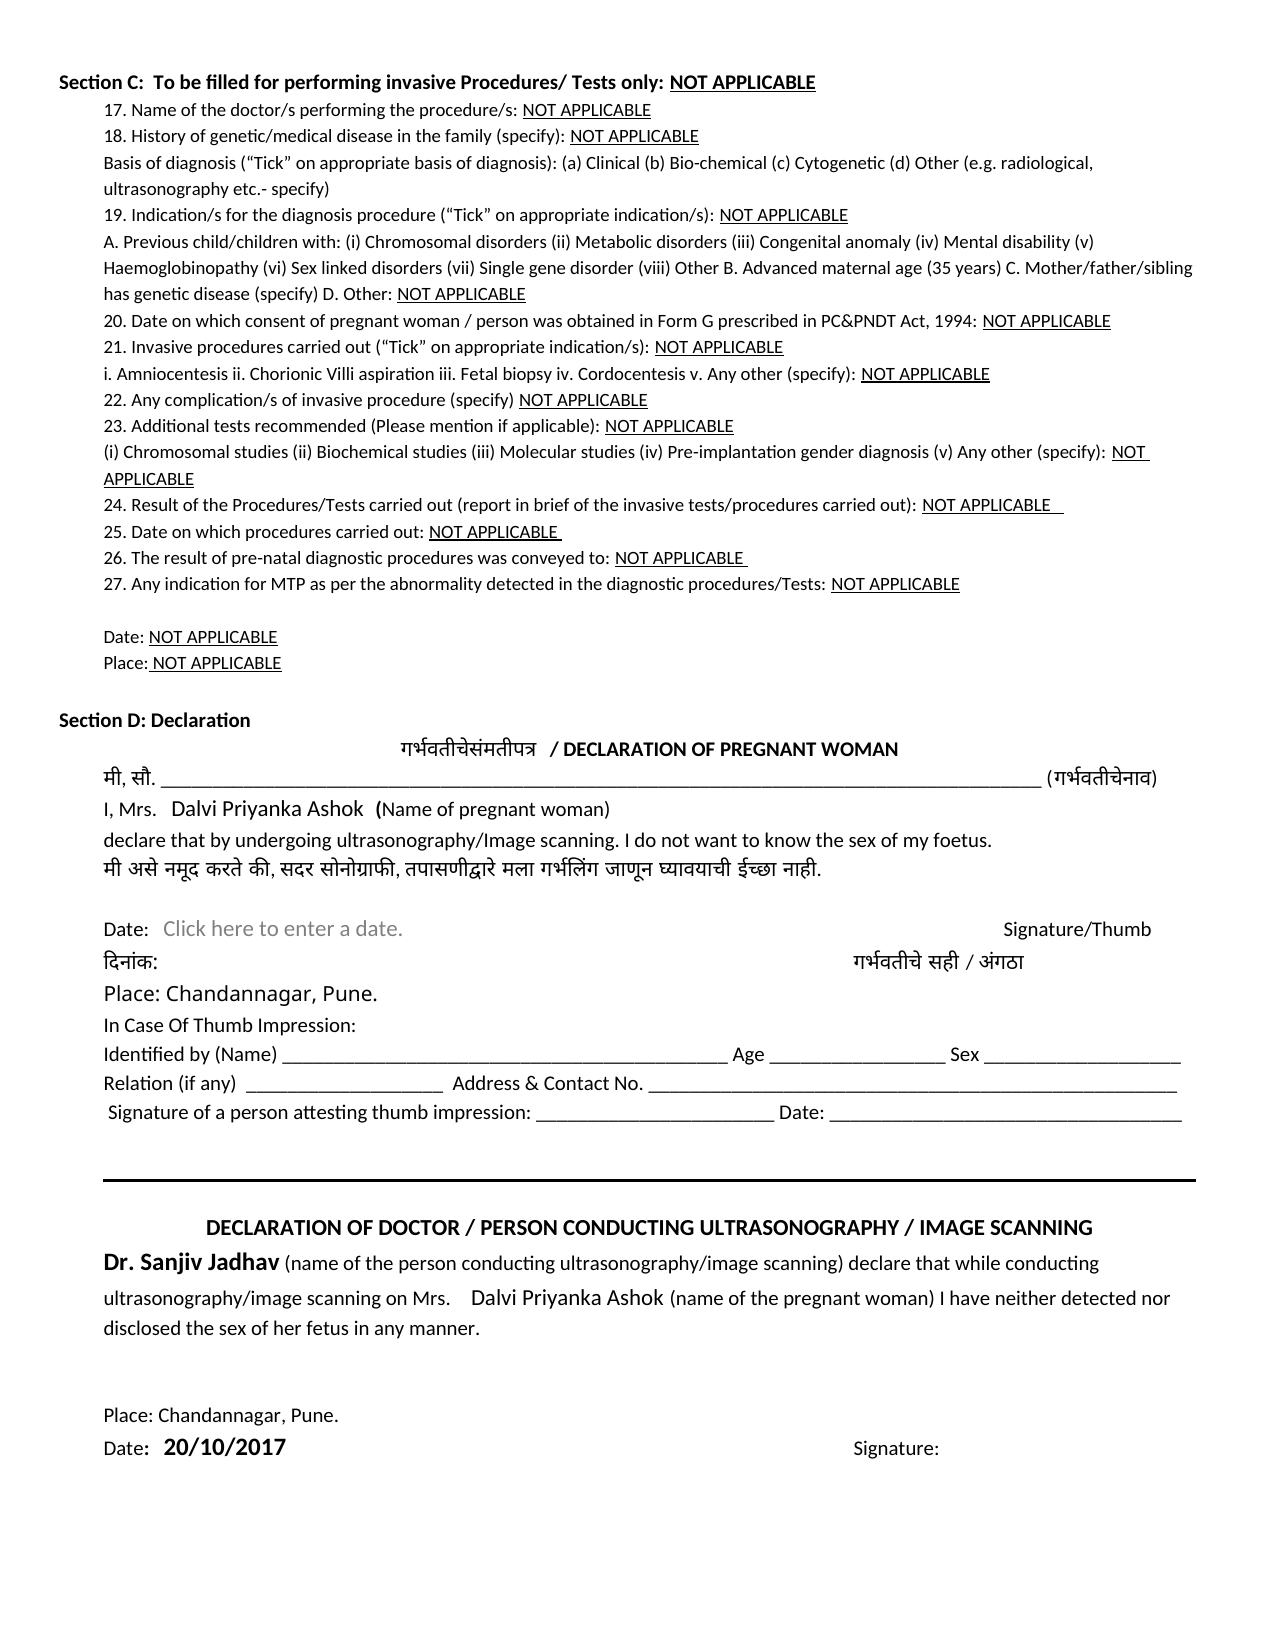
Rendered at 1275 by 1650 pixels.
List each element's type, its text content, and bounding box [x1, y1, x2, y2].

text I, Mrs. (Name of pregnant woman) [103, 794, 1196, 823]
text Date: Signature/Thumb [103, 914, 1196, 943]
text 27. Any indication for MTP as per the abnormality detected in the diagnostic procedures/Tests: NOT APPLICABLE [103, 572, 1196, 595]
text declare that by undergoing ultrasonography/Image scanning. I do not want to know the sex of my foetus. [103, 827, 1196, 852]
text गर्भवतीचेसंमतीपत्र / DECLARATION OF PREGNANT WOMAN [103, 736, 1196, 762]
text In Case Of Thumb Impression: [103, 1012, 1196, 1037]
text Date: Signature: [103, 1431, 1196, 1462]
text DECLARATION OF DOCTOR / PERSON CONDUCTING ULTRASONOGRAPHY / IMAGE SCANNING [103, 1213, 1196, 1242]
text Place: Chandannagar, Pune. [103, 979, 1196, 1008]
text दिनांक: गर्भवतीचे सही / अंगठा [103, 947, 1196, 975]
text Date: NOT APPLICABLE [103, 625, 1196, 648]
text (i) Chromosomal studies (ii) Biochemical studies (iii) Molecular studies (iv) Pre-implantation gender diagnosis (v) Any other (specify): NOT APPLICABLE [103, 441, 1196, 490]
text Place: NOT APPLICABLE [103, 652, 1196, 674]
text Section D: Declaration [59, 707, 1196, 732]
text 25. Date on which procedures carried out: NOT APPLICABLE [103, 520, 1196, 543]
text Basis of diagnosis (“Tick” on appropriate basis of diagnosis): (a) Clinical (b) Bio-chemical (c) Cytogenetic (d) Other (e.g. radiological, ultrasonography etc.- specify) [103, 151, 1196, 200]
text मी, सौ. _____________________________________________________________________________________ (गर्भवतीचेनाव) [103, 765, 1196, 791]
text i. Amniocentesis ii. Chorionic Villi aspiration iii. Fetal biopsy iv. Cordocentesis v. Any other (specify): NOT APPLICABLE [103, 362, 1196, 384]
text Place: Chandannagar, Pune. [103, 1402, 1196, 1427]
text 22. Any complication/s of invasive procedure (specify) NOT APPLICABLE [103, 388, 1196, 411]
text 17. Name of the doctor/s performing the procedure/s: NOT APPLICABLE [103, 98, 1196, 121]
text Identified by (Name) ___________________________________________ Age _________________ Sex ___________________ [103, 1041, 1196, 1067]
text 19. Indication/s for the diagnosis procedure (“Tick” on appropriate indication/s): NOT APPLICABLE [103, 203, 1196, 226]
text 24. Result of the Procedures/Tests carried out (report in brief of the invasive tests/procedures carried out): NOT APPLICABLE [103, 493, 1196, 516]
text 23. Additional tests recommended (Please mention if applicable): NOT APPLICABLE [103, 414, 1196, 437]
text मी असे नमूद करते की, सदर सोनोग्राफी, तपासणीद्वारे मला गर्भलिंग जाणून घ्यावयाची ईच्छा नाही. [103, 856, 1196, 882]
text 21. Invasive procedures carried out (“Tick” on appropriate indication/s): NOT APPLICABLE [103, 335, 1196, 358]
text A. Previous child/children with: (i) Chromosomal disorders (ii) Metabolic disorders (iii) Congenital anomaly (iv) Mental disability (v) Haemoglobinopathy (vi) Sex linked disorders (vii) Single gene disorder (viii) Other B. Advanced maternal age (35 years) C. Mother/father/sibling has genetic disease (specify) D. Other: NOT APPLICABLE [103, 230, 1196, 306]
text 18. History of genetic/medical disease in the family (specify): NOT APPLICABLE [103, 124, 1196, 147]
text Relation (if any) ___________________ Address & Contact No. ___________________________________________________ [103, 1070, 1196, 1096]
text Dr. Sanjiv Jadhav (name of the person conducting ultrasonography/image scanning) declare that while conducting ultrasonography/image scanning on Mrs. (name of the pregnant woman) I have neither detected nor disclosed the sex of her fetus in any manner. [103, 1246, 1196, 1340]
text 26. The result of pre-natal diagnostic procedures was conveyed to: NOT APPLICABLE [103, 546, 1196, 569]
text 20. Date on which consent of pregnant woman / person was obtained in Form G prescribed in PC&PNDT Act, 1994: NOT APPLICABLE [103, 309, 1196, 332]
text Signature of a person attesting thumb impression: _______________________ Date: __________________________________ [103, 1099, 1196, 1179]
text Section C: To be filled for performing invasive Procedures/ Tests only: NOT APPLICABLE [0, 69, 1275, 94]
